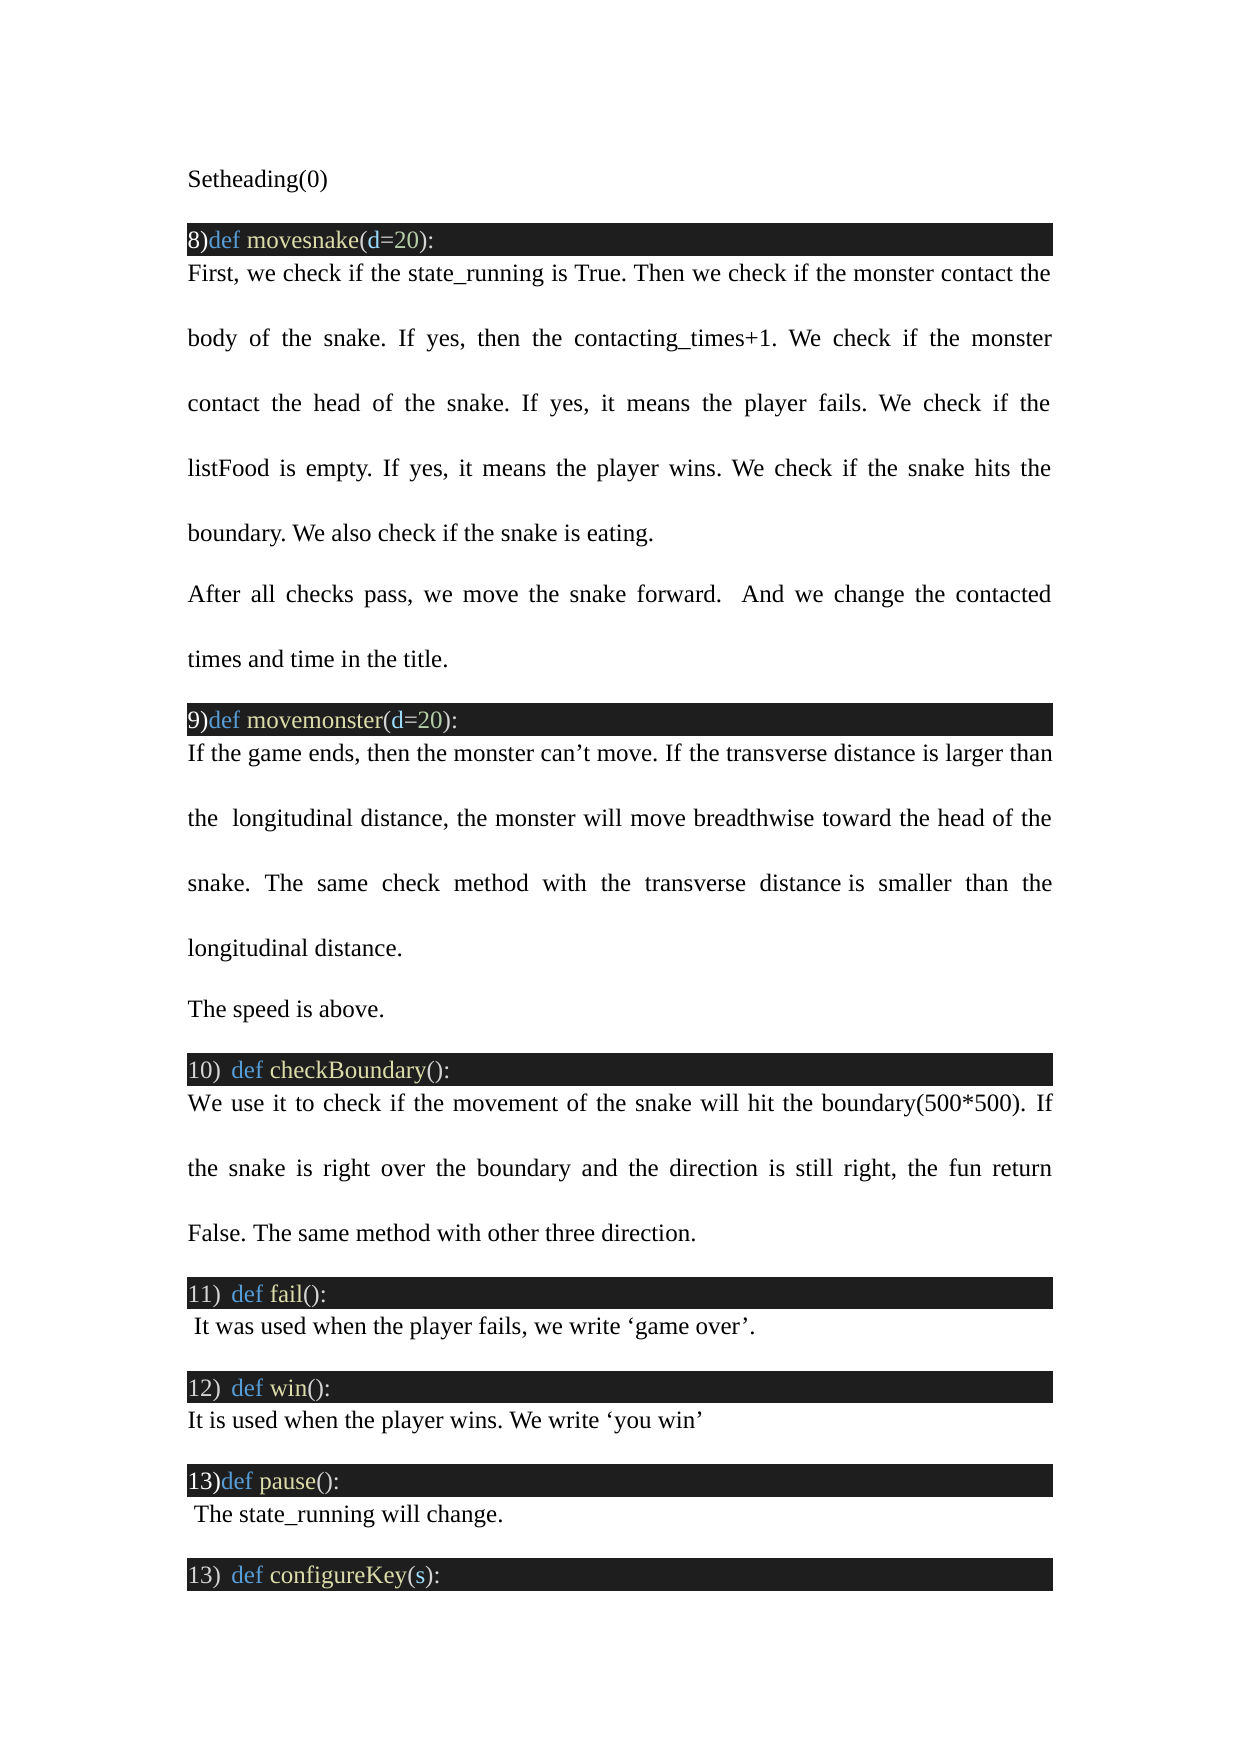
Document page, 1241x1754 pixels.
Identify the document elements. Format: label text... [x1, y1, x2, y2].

text 13)def pause(): [187, 1464, 1053, 1497]
list The speed is above. [187, 992, 1053, 1024]
list def fail(): [187, 1277, 1053, 1309]
text 9)def movemonster(d=20): [187, 703, 1053, 736]
list def win(): [187, 1371, 1053, 1403]
list def checkBoundary(): [187, 1053, 1053, 1086]
list First, we check if the state_running is True. Then we check if the monster contact the body of the snake. If yes, then the contacting_times+1. We check if the monster contact the head of the snake. If yes, it means the player fails. We check if the listFood is empty. If yes, it means the player wins. We check if the snake hits the boundary. We also check if the snake is eating. [187, 256, 1053, 548]
list After all checks pass, we move the snake forward. And we change the contacted times and time in the title. [187, 577, 1053, 674]
list If the game ends, then the monster can’t move. If the transverse distance is larger than the longitudinal distance, the monster will move breadthwise toward the head of the snake. The same check method with the transverse distance is smaller than the longitudinal distance. [187, 736, 1053, 963]
list We use it to check if the movement of the snake will hit the boundary(500*500). If the snake is right over the boundary and the direction is still right, the fun return False. The same method with other three direction. [187, 1086, 1053, 1248]
text 8)def movesnake(d=20): [187, 223, 1053, 256]
list def configureKey(s): [187, 1558, 1053, 1591]
list The state_running will change. [187, 1497, 1053, 1529]
list It was used when the player fails, we write ‘game over’. [187, 1309, 1053, 1342]
list It is used when the player wins. We write ‘you win’ [187, 1403, 1053, 1436]
list Setheading(0) [187, 162, 1053, 194]
